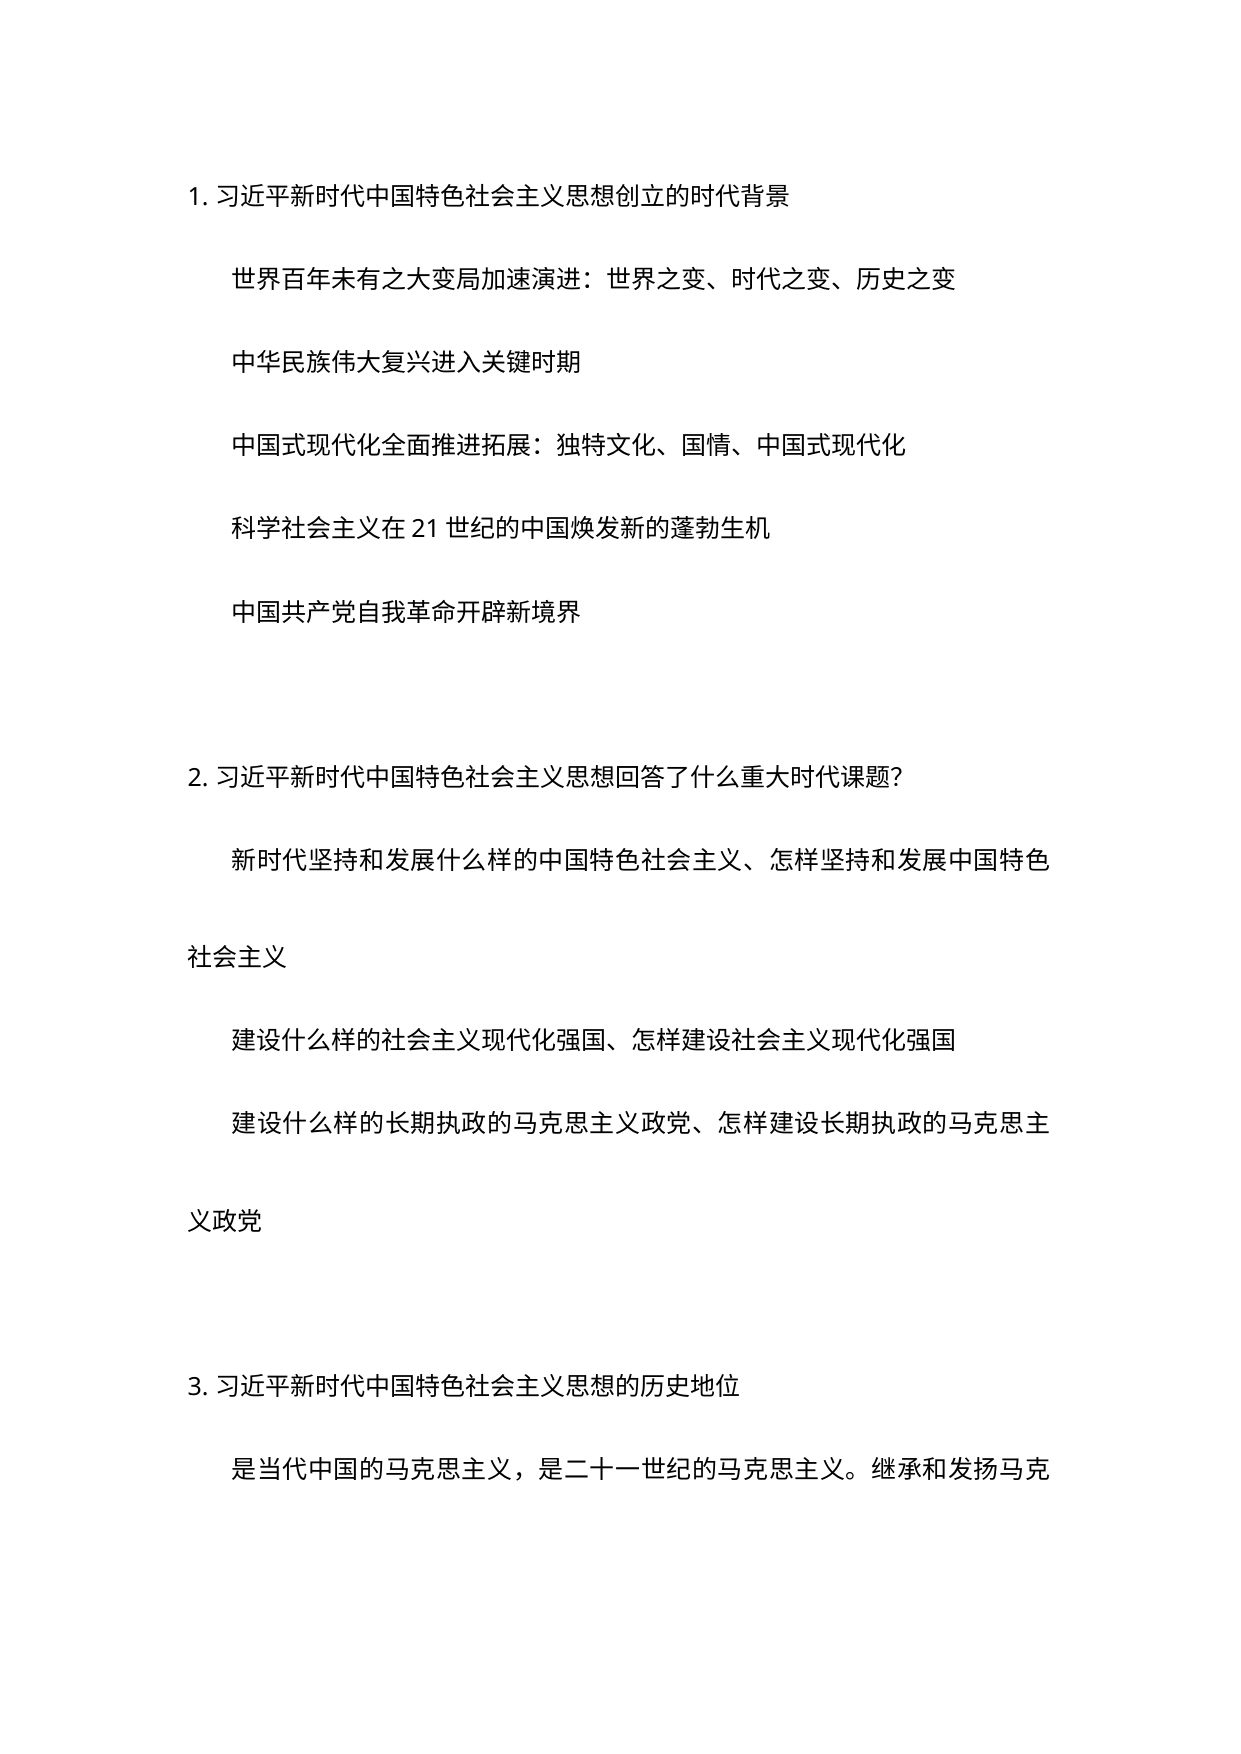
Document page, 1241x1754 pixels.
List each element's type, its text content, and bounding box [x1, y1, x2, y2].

list 世界百年未有之大变局加速演进：世界之变、时代之变、历史之变 [231, 245, 1053, 310]
text 建设什么样的社会主义现代化强国、怎样建设社会主义现代化强国 [187, 1006, 1053, 1071]
text 2. 习近平新时代中国特色社会主义思想回答了什么重大时代课题？ [187, 743, 1053, 808]
list 中华民族伟大复兴进入关键时期 [231, 328, 1053, 393]
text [187, 1435, 1053, 1500]
list 科学社会主义在21世纪的中国焕发新的蓬勃生机 [231, 494, 1053, 559]
text 3. 习近平新时代中国特色社会主义思想的历史地位 [187, 1352, 1053, 1417]
text 新时代坚持和发展什么样的中国特色社会主义、怎样坚持和发展中国特色社会主义 [187, 826, 1053, 988]
text 建设什么样的长期执政的马克思主义政党、怎样建设长期执政的马克思主义政党 [187, 1089, 1053, 1252]
text 1. 习近平新时代中国特色社会主义思想创立的时代背景 [187, 162, 1053, 227]
list 中国共产党自我革命开辟新境界 [231, 578, 1053, 643]
list 中国式现代化全面推进拓展：独特文化、国情、中国式现代化 [231, 411, 1053, 476]
